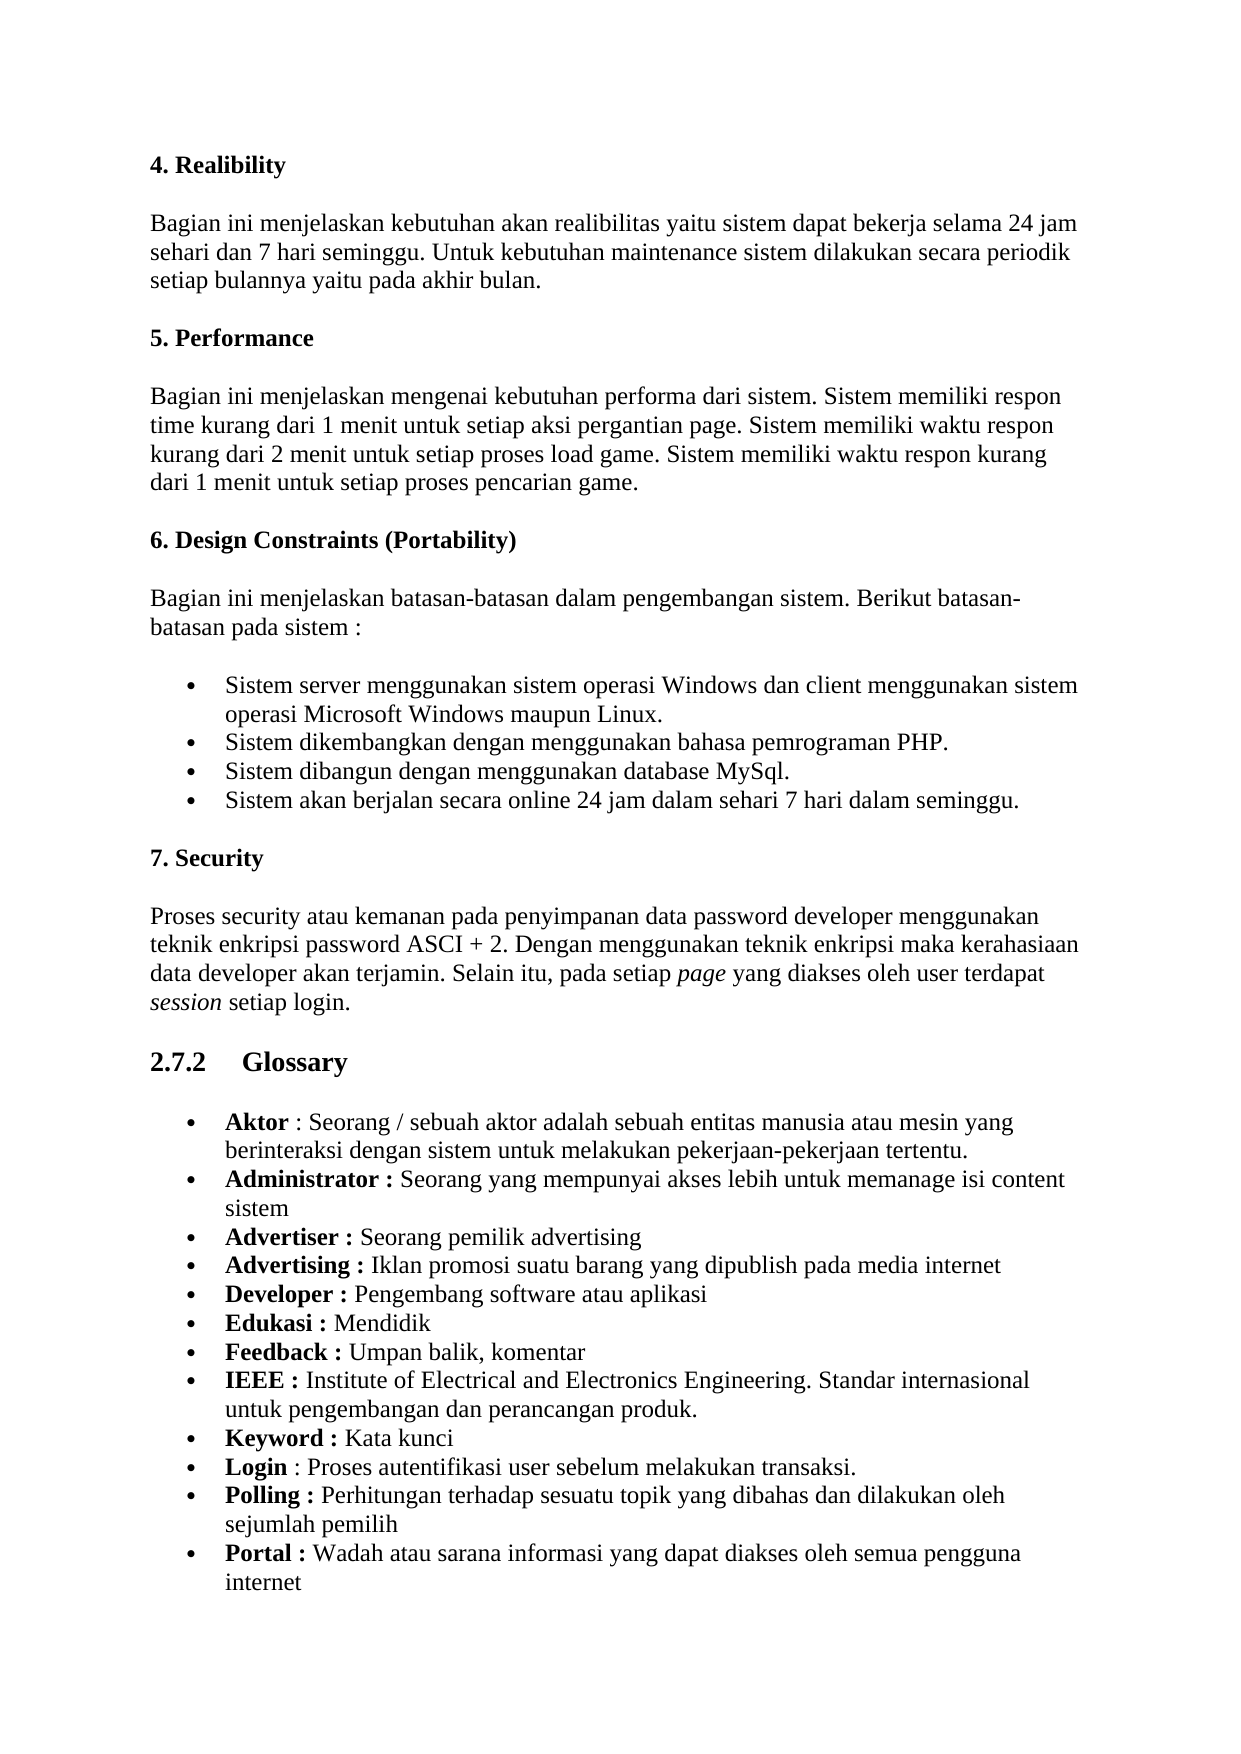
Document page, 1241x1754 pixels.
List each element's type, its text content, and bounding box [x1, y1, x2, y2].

list Advertiser : Seorang pemilik advertising [187, 1222, 1090, 1250]
list Administrator : Seorang yang mempunyai akses lebih untuk memanage isi content sistem [187, 1164, 1090, 1222]
list Keyword : Kata kunci [187, 1423, 1090, 1452]
text Bagian ini menjelaskan kebutuhan akan realibilitas yaitu sistem dapat bekerja selama 24 jam sehari dan 7 hari seminggu. Untuk kebutuhan maintenance sistem dilakukan secara periodik setiap bulannya yaitu pada akhir bulan. [150, 208, 1090, 294]
list Sistem dikembangkan dengan menggunakan bahasa pemrograman PHP. [187, 727, 1090, 756]
list Portal : Wadah atau sarana informasi yang dapat diakses oleh semua pengguna internet [187, 1538, 1090, 1595]
list Login : Proses autentifikasi user sebelum melakukan transaksi. [187, 1452, 1090, 1480]
list Polling : Perhitungan terhadap sesuatu topik yang dibahas dan dilakukan oleh sejumlah pemilih [187, 1480, 1090, 1538]
list Aktor : Seorang / sebuah aktor adalah sebuah entitas manusia atau mesin yang berinteraksi dengan sistem untuk melakukan pekerjaan-pekerjaan tertentu. [187, 1107, 1090, 1164]
text Bagian ini menjelaskan batasan-batasan dalam pengembangan sistem. Berikut batasan-batasan pada sistem : [150, 583, 1090, 641]
list Developer : Pengembang software atau aplikasi [187, 1279, 1090, 1308]
text 2.7.2 Glossary [150, 1045, 1090, 1077]
list Edukasi : Mendidik [187, 1308, 1090, 1337]
text Proses security atau kemanan pada penyimpanan data password developer menggunakan teknik enkripsi password ASCI + 2. Dengan menggunakan teknik enkripsi maka kerahasiaan data developer akan terjamin. Selain itu, pada setiap page yang diakses oleh user terdapat session setiap login. [150, 901, 1090, 1016]
list Advertising : Iklan promosi suatu barang yang dipublish pada media internet [187, 1250, 1090, 1279]
list Feedback : Umpan balik, komentar [187, 1337, 1090, 1365]
list Sistem akan berjalan secara online 24 jam dalam sehari 7 hari dalam seminggu. [187, 785, 1090, 814]
text 4. Realibility [150, 150, 1090, 179]
list IEEE : Institute of Electrical and Electronics Engineering. Standar internasional untuk pengembangan dan perancangan produk. [187, 1365, 1090, 1423]
text 6. Design Constraints (Portability) [150, 525, 1090, 554]
text Bagian ini menjelaskan mengenai kebutuhan performa dari sistem. Sistem memiliki respon time kurang dari 1 menit untuk setiap aksi pergantian page. Sistem memiliki waktu respon kurang dari 2 menit untuk setiap proses load game. Sistem memiliki waktu respon kurang dari 1 menit untuk setiap proses pencarian game. [150, 381, 1090, 496]
text 5. Performance [150, 323, 1090, 352]
text 7. Security [150, 843, 1090, 872]
list Sistem dibangun dengan menggunakan database MySql. [187, 756, 1090, 785]
list Sistem server menggunakan sistem operasi Windows dan client menggunakan sistem operasi Microsoft Windows maupun Linux. [187, 670, 1090, 727]
